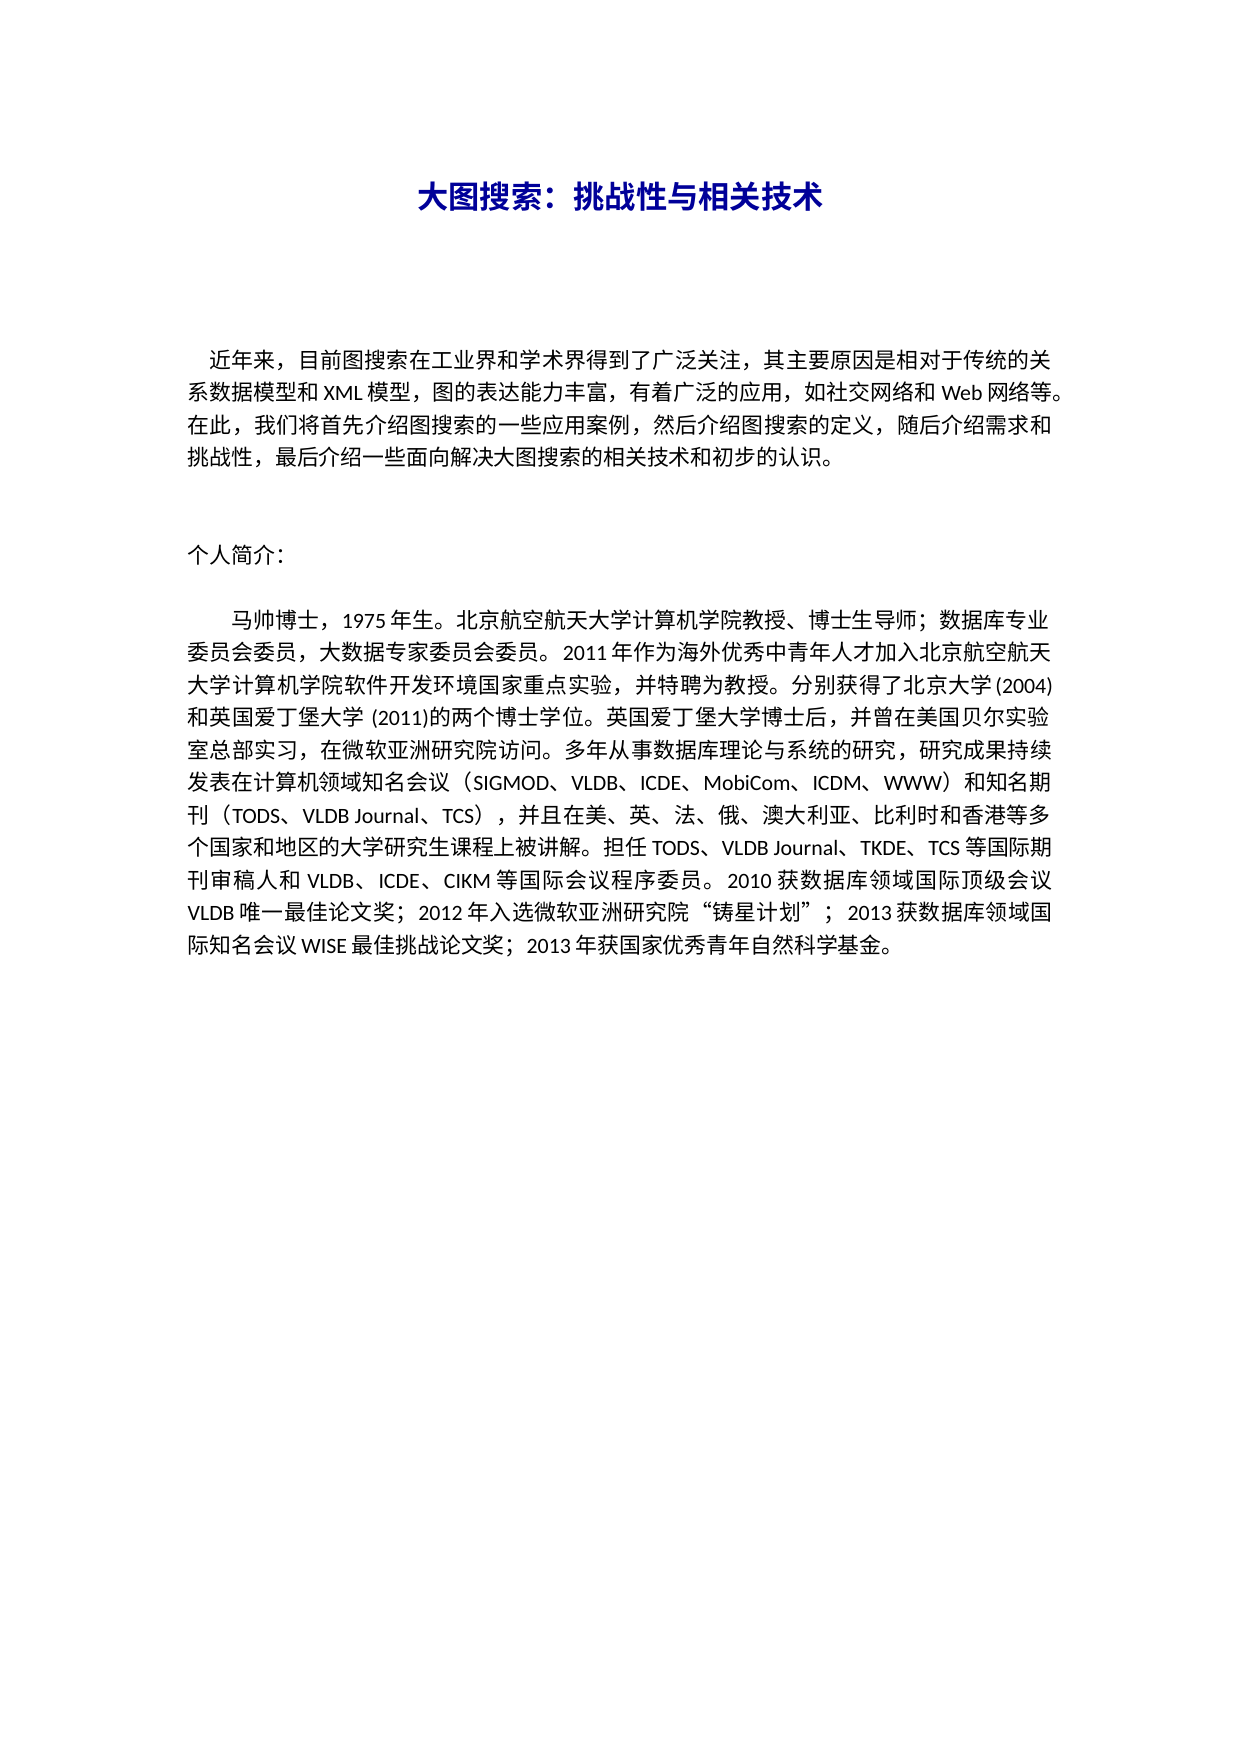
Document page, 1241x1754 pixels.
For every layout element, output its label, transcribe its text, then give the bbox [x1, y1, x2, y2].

text 马帅博士，1975年生。北京航空航天大学计算机学院教授、博士生导师；数据库专业委员会委员，大数据专家委员会委员。2011年作为海外优秀中青年人才加入北京航空航天大学计算机学院软件开发环境国家重点实验，并特聘为教授。分别获得了北京大学(2004)和英国爱丁堡大学 (2011)的两个博士学位。英国爱丁堡大学博士后，并曾在美国贝尔实验室总部实习，在微软亚洲研究院访问。多年从事数据库理论与系统的研究，研究成果持续发表在计算机领域知名会议（SIGMOD、VLDB、ICDE、MobiCom、ICDM、WWW）和知名期刊（TODS、VLDB Journal、TCS），并且在美、英、法、俄、澳大利亚、比利时和香港等多个国家和地区的大学研究生课程上被讲解。担任TODS、VLDB Journal、TKDE、TCS 等国际期刊审稿人和VLDB、ICDE、CIKM等国际会议程序委员。2010获数据库领域国际顶级会议VLDB唯一最佳论文奖；2012年入选微软亚洲研究院“铸星计划”；2013获数据库领域国际知名会议WISE最佳挑战论文奖；2013年获国家优秀青年自然科学基金。 [187, 602, 1053, 960]
text 近年来，目前图搜索在工业界和学术界得到了广泛关注，其主要原因是相对于传统的关系数据模型和XML模型，图的表达能力丰富，有着广泛的应用，如社交网络和Web网络等。在此，我们将首先介绍图搜索的一些应用案例，然后介绍图搜索的定义，随后介绍需求和挑战性，最后介绍一些面向解决大图搜索的相关技术和初步的认识。 [187, 342, 1053, 472]
text 个人简介： [187, 537, 1053, 570]
text 大图搜索：挑战性与相关技术 [187, 162, 1053, 227]
